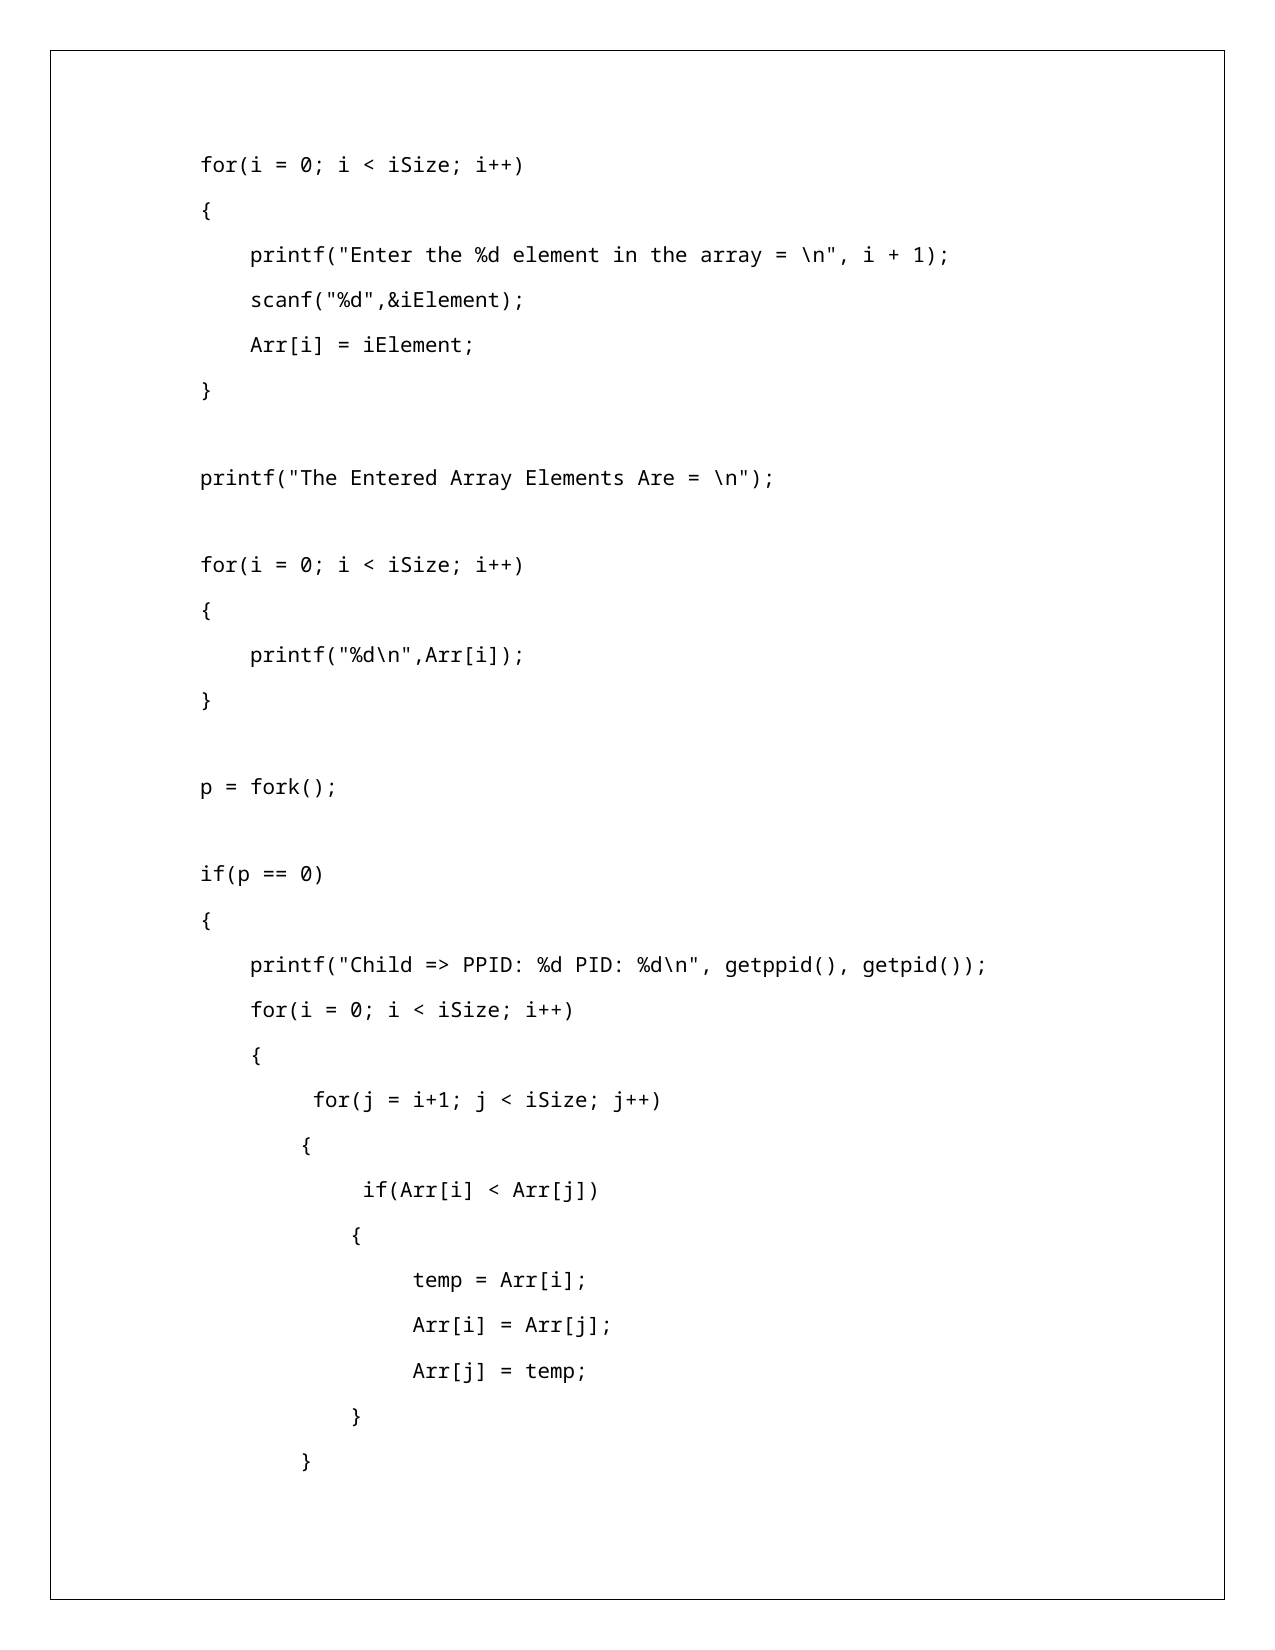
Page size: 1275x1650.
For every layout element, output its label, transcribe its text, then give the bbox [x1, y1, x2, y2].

text { [150, 1130, 1125, 1159]
text { [150, 1220, 1125, 1249]
text Arr[i] = iElement; [150, 330, 1125, 359]
text { [150, 195, 1125, 223]
text for(j = i+1; j < iSize; j++) [150, 1085, 1125, 1113]
text for(i = 0; i < iSize; i++) [150, 995, 1125, 1023]
text } [150, 376, 1125, 404]
text printf("Child => PPID: %d PID: %d\n", getppid(), getpid()); [150, 950, 1125, 978]
text Arr[i] = Arr[j]; [150, 1311, 1125, 1339]
text } [150, 1446, 1125, 1474]
text if(Arr[i] < Arr[j]) [150, 1175, 1125, 1204]
text } [150, 1401, 1125, 1429]
text { [150, 1040, 1125, 1068]
text { [150, 905, 1125, 933]
text scanf("%d",&iElement); [150, 285, 1125, 314]
text for(i = 0; i < iSize; i++) [150, 550, 1125, 578]
text p = fork(); [150, 772, 1125, 801]
text Arr[j] = temp; [150, 1356, 1125, 1384]
text printf("The Entered Array Elements Are = \n"); [150, 463, 1125, 491]
text for(i = 0; i < iSize; i++) [150, 150, 1125, 178]
text { [150, 595, 1125, 623]
text printf("Enter the %d element in the array = \n", i + 1); [150, 240, 1125, 269]
text temp = Arr[i]; [150, 1266, 1125, 1294]
text if(p == 0) [150, 859, 1125, 888]
text printf("%d\n",Arr[i]); [150, 640, 1125, 668]
text } [150, 685, 1125, 714]
